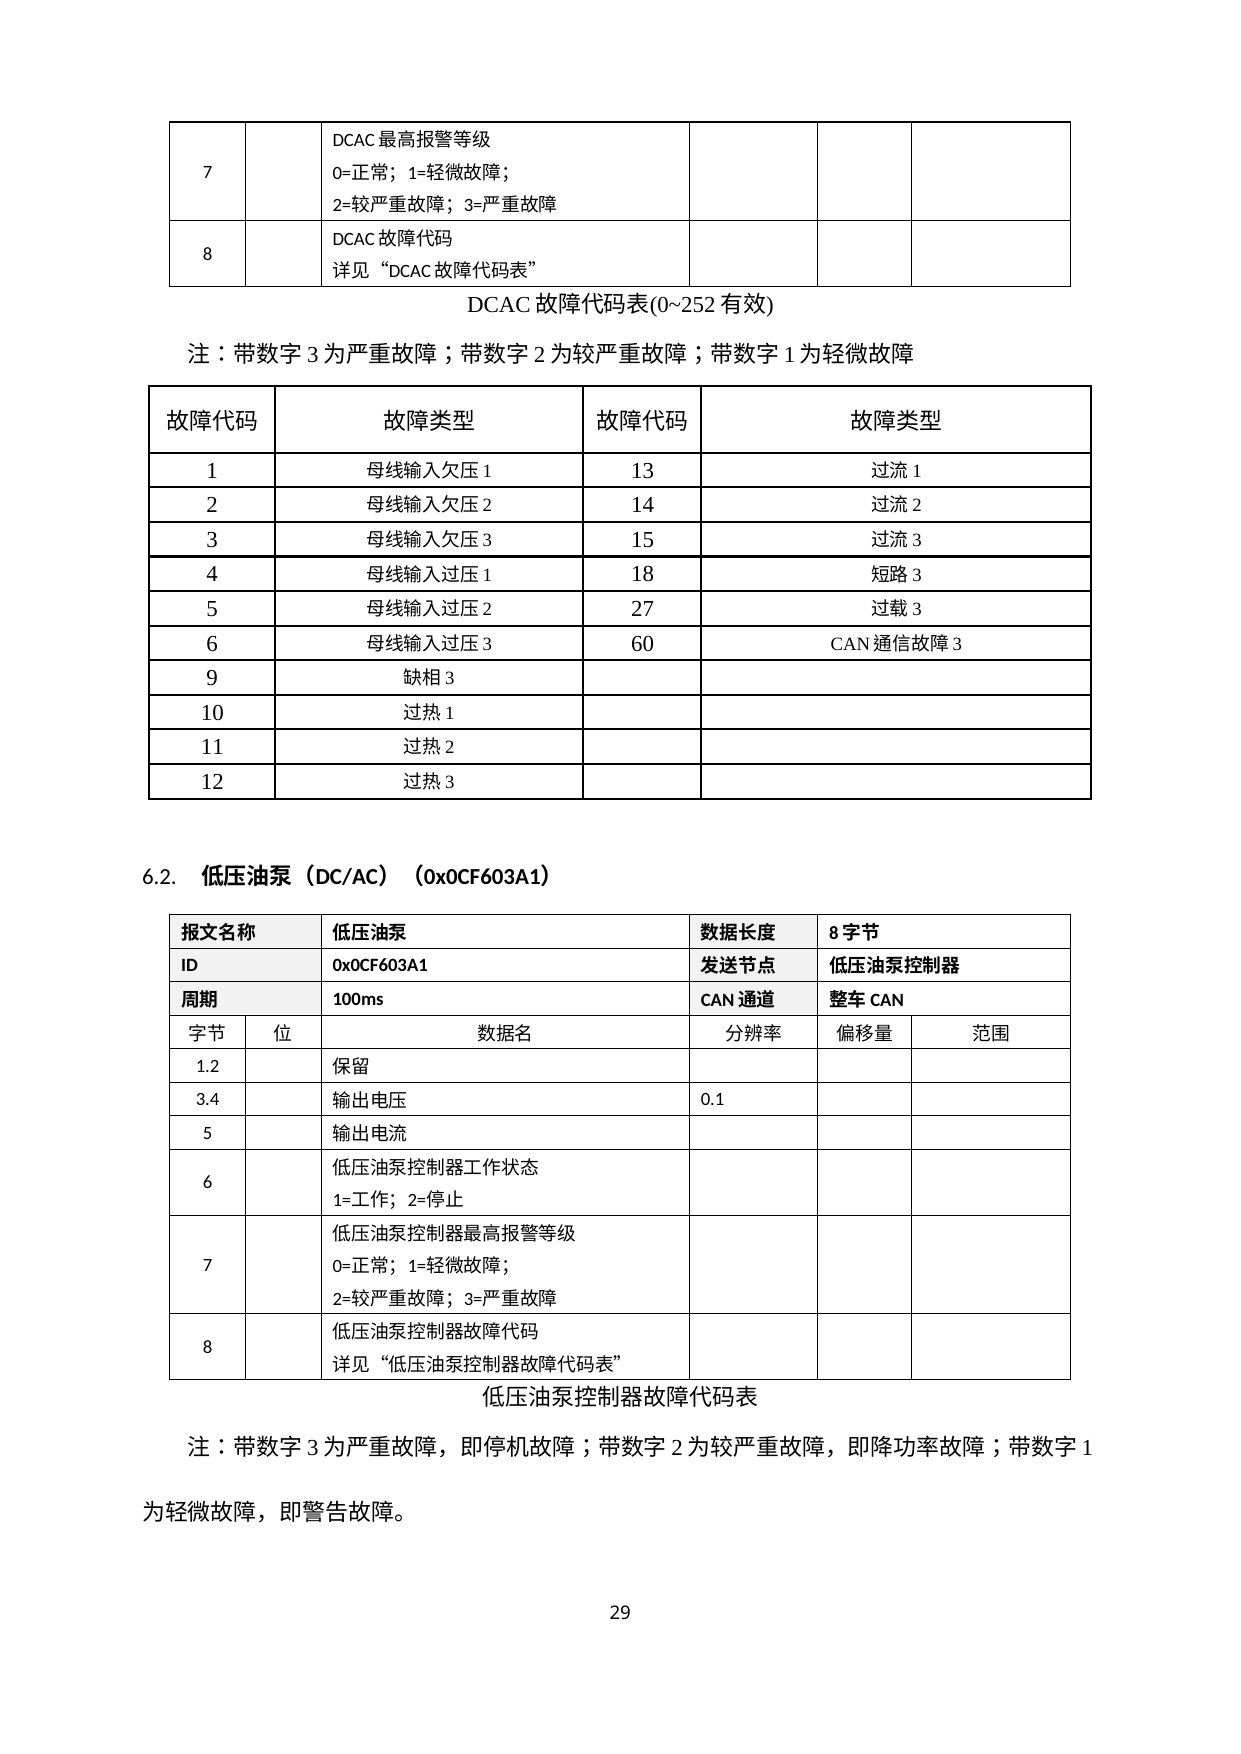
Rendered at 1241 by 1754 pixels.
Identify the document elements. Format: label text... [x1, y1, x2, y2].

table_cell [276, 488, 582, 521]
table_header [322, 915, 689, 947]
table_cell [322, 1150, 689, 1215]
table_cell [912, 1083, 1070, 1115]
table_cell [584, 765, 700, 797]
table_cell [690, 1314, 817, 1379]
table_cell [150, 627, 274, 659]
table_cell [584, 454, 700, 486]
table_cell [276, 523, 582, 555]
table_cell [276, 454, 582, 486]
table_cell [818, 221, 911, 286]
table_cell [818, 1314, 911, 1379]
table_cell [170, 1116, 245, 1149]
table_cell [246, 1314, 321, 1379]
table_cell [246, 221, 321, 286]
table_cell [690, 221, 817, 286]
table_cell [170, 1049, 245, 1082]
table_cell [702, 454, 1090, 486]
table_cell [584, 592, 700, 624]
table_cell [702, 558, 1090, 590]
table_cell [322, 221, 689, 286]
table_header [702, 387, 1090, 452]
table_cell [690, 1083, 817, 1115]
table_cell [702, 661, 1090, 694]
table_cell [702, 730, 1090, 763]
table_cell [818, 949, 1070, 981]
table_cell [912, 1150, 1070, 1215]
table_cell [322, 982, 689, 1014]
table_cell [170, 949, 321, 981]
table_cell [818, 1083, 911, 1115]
text 注：带数字3为严重故障；带数字2为较严重故障；带数字1为轻微故障 [142, 319, 1098, 384]
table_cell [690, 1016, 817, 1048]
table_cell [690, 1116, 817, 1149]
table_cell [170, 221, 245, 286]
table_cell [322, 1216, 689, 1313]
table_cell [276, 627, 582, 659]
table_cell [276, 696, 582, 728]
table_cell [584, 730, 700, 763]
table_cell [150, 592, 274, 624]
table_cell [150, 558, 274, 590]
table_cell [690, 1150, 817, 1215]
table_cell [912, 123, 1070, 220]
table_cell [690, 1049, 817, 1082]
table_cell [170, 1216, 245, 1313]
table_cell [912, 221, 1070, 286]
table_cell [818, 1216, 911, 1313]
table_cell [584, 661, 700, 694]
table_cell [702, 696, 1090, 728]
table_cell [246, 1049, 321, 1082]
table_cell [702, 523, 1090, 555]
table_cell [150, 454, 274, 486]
list 低压油泵（DC/AC）（0x0CF603A1） [142, 842, 1098, 907]
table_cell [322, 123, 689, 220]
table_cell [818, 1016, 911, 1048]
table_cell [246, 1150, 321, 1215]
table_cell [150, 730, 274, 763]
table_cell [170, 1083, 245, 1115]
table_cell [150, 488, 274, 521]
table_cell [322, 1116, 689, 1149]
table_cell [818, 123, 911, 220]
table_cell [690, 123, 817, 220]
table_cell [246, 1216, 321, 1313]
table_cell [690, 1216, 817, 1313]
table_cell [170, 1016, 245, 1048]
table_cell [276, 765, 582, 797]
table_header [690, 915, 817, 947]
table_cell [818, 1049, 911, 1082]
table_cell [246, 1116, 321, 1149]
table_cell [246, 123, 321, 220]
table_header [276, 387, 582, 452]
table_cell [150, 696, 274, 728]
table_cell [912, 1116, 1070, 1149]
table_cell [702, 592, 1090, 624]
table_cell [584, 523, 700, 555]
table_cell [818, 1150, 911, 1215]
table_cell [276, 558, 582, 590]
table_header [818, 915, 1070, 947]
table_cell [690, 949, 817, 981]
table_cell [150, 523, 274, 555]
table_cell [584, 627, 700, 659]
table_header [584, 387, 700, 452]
text 低压油泵控制器故障代码表 [142, 1380, 1098, 1413]
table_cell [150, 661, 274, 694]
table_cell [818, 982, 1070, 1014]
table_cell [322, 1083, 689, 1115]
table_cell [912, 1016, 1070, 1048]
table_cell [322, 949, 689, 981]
text 注：带数字3为严重故障，即停机故障；带数字2为较严重故障，即降功率故障；带数字1为轻微故障，即警告故障。 [142, 1413, 1098, 1543]
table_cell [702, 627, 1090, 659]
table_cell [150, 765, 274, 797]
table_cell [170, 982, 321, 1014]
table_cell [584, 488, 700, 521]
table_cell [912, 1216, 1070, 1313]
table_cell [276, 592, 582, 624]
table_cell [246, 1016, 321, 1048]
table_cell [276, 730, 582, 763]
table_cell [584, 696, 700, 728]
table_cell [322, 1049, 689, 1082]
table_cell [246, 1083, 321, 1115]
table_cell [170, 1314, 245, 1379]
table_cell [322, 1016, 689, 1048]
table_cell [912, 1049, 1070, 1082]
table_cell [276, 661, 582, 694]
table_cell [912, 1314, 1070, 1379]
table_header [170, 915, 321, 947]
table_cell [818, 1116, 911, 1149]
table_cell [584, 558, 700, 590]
text DCAC故障代码表(0~252有效) [142, 287, 1098, 319]
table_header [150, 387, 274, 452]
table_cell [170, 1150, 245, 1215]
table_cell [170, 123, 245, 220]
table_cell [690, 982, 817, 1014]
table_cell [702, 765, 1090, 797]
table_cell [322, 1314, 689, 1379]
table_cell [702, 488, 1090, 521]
